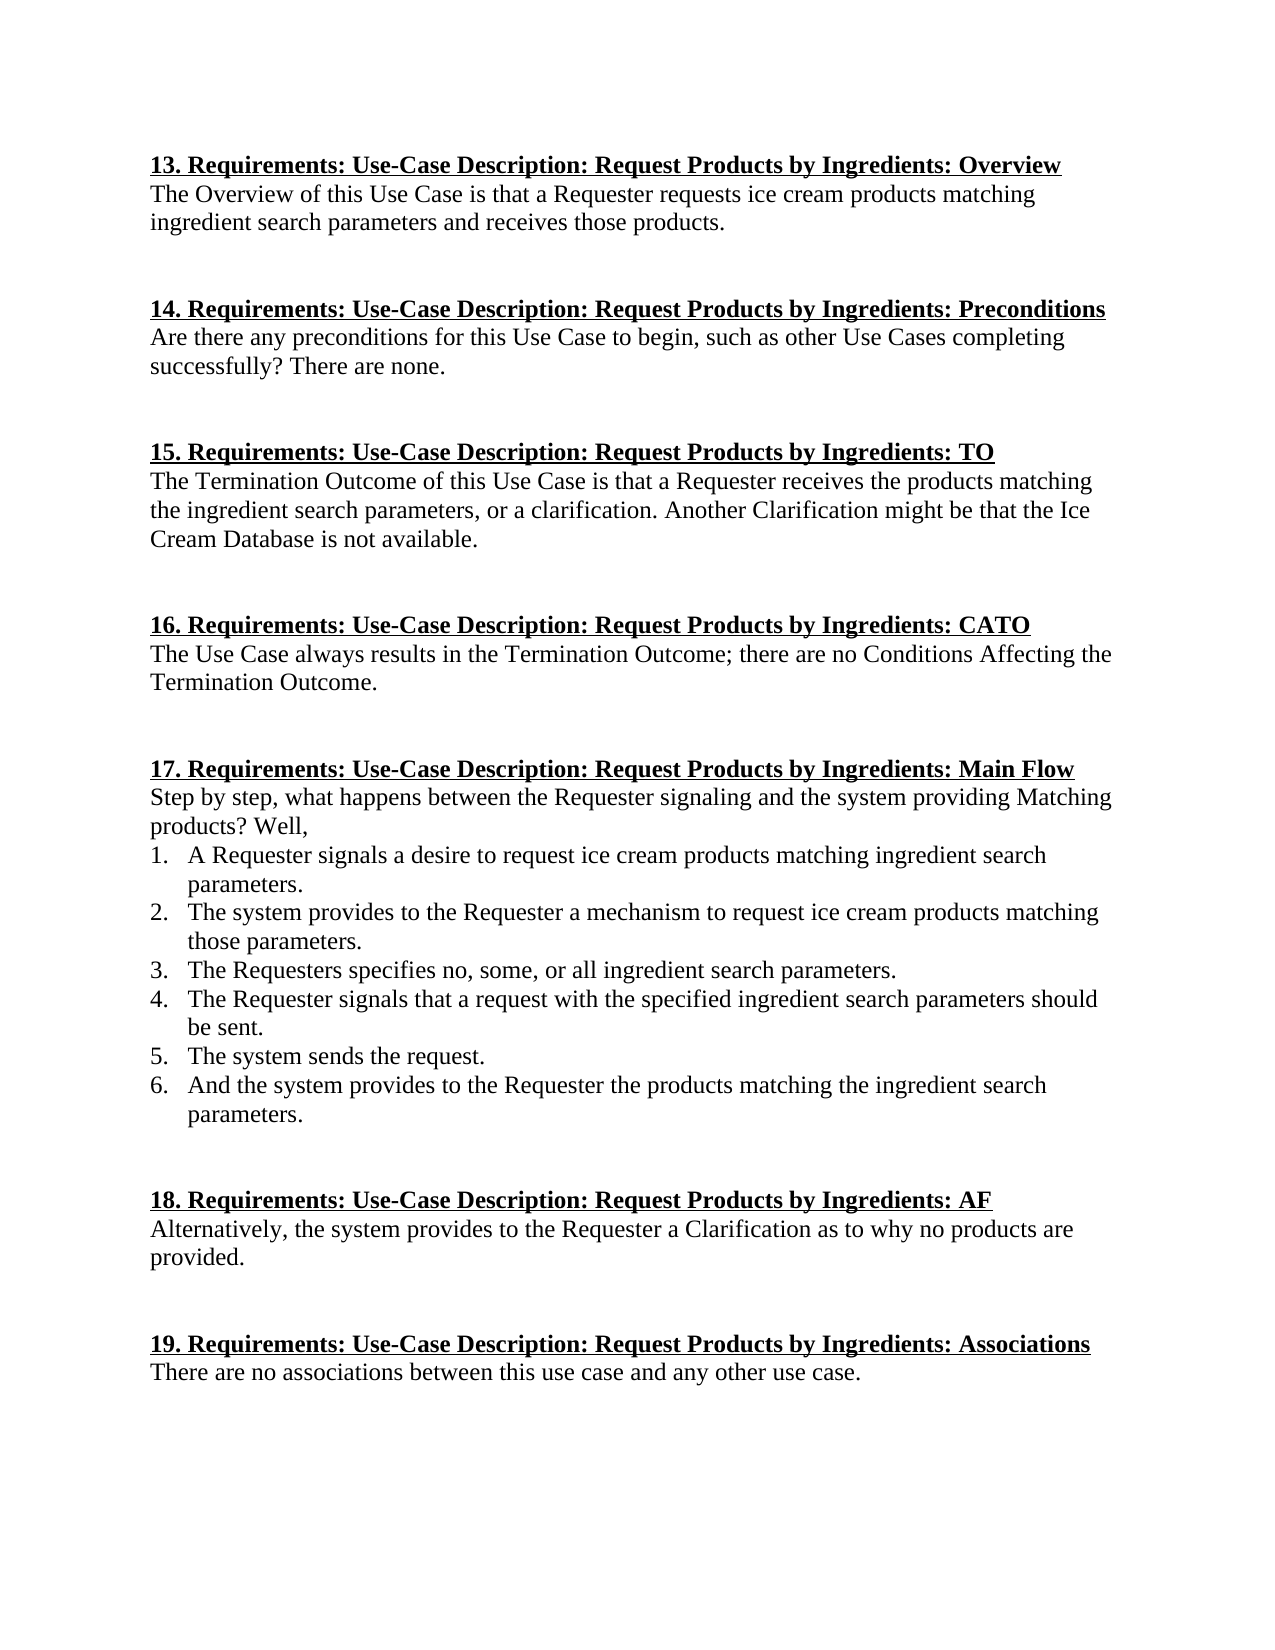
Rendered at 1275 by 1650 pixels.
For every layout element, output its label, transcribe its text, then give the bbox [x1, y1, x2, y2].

text The Use Case always results in the Termination Outcome; there are no Conditions Affecting the Termination Outcome. [150, 639, 1125, 696]
text 13. Requirements: Use-Case Description: Request Products by Ingredients: Overview [150, 150, 1125, 179]
text Step by step, what happens between the Requester signaling and the system providing Matching products? Well, [150, 782, 1125, 840]
list The Requester signals that a request with the specified ingredient search parameters should be sent. [150, 984, 1125, 1041]
text The Termination Outcome of this Use Case is that a Requester receives the products matching the ingredient search parameters, or a clarification. Another Clarification might be that the Ice Cream Database is not available. [150, 466, 1125, 552]
text The Overview of this Use Case is that a Requester requests ice cream products matching ingredient search parameters and receives those products. [150, 179, 1125, 236]
text 17. Requirements: Use-Case Description: Request Products by Ingredients: Main Flow [150, 754, 1125, 782]
text Are there any preconditions for this Use Case to begin, such as other Use Cases completing successfully? There are none. [150, 322, 1125, 380]
text 14. Requirements: Use-Case Description: Request Products by Ingredients: Preconditions [150, 294, 1125, 322]
list The Requesters specifies no, some, or all ingredient search parameters. [150, 955, 1125, 984]
text 15. Requirements: Use-Case Description: Request Products by Ingredients: TO [150, 437, 1125, 466]
list The system provides to the Requester a mechanism to request ice cream products matching those parameters. [150, 897, 1125, 955]
text There are no associations between this use case and any other use case. [150, 1357, 1125, 1386]
text Alternatively, the system provides to the Requester a Clarification as to why no products are provided. [150, 1214, 1125, 1271]
text 19. Requirements: Use-Case Description: Request Products by Ingredients: Associations [150, 1329, 1125, 1357]
list The system sends the request. [150, 1041, 1125, 1070]
text 16. Requirements: Use-Case Description: Request Products by Ingredients: CATO [150, 610, 1125, 639]
text 18. Requirements: Use-Case Description: Request Products by Ingredients: AF [150, 1185, 1125, 1214]
list A Requester signals a desire to request ice cream products matching ingredient search parameters. [150, 840, 1125, 897]
list And the system provides to the Requester the products matching the ingredient search parameters. [150, 1070, 1125, 1127]
